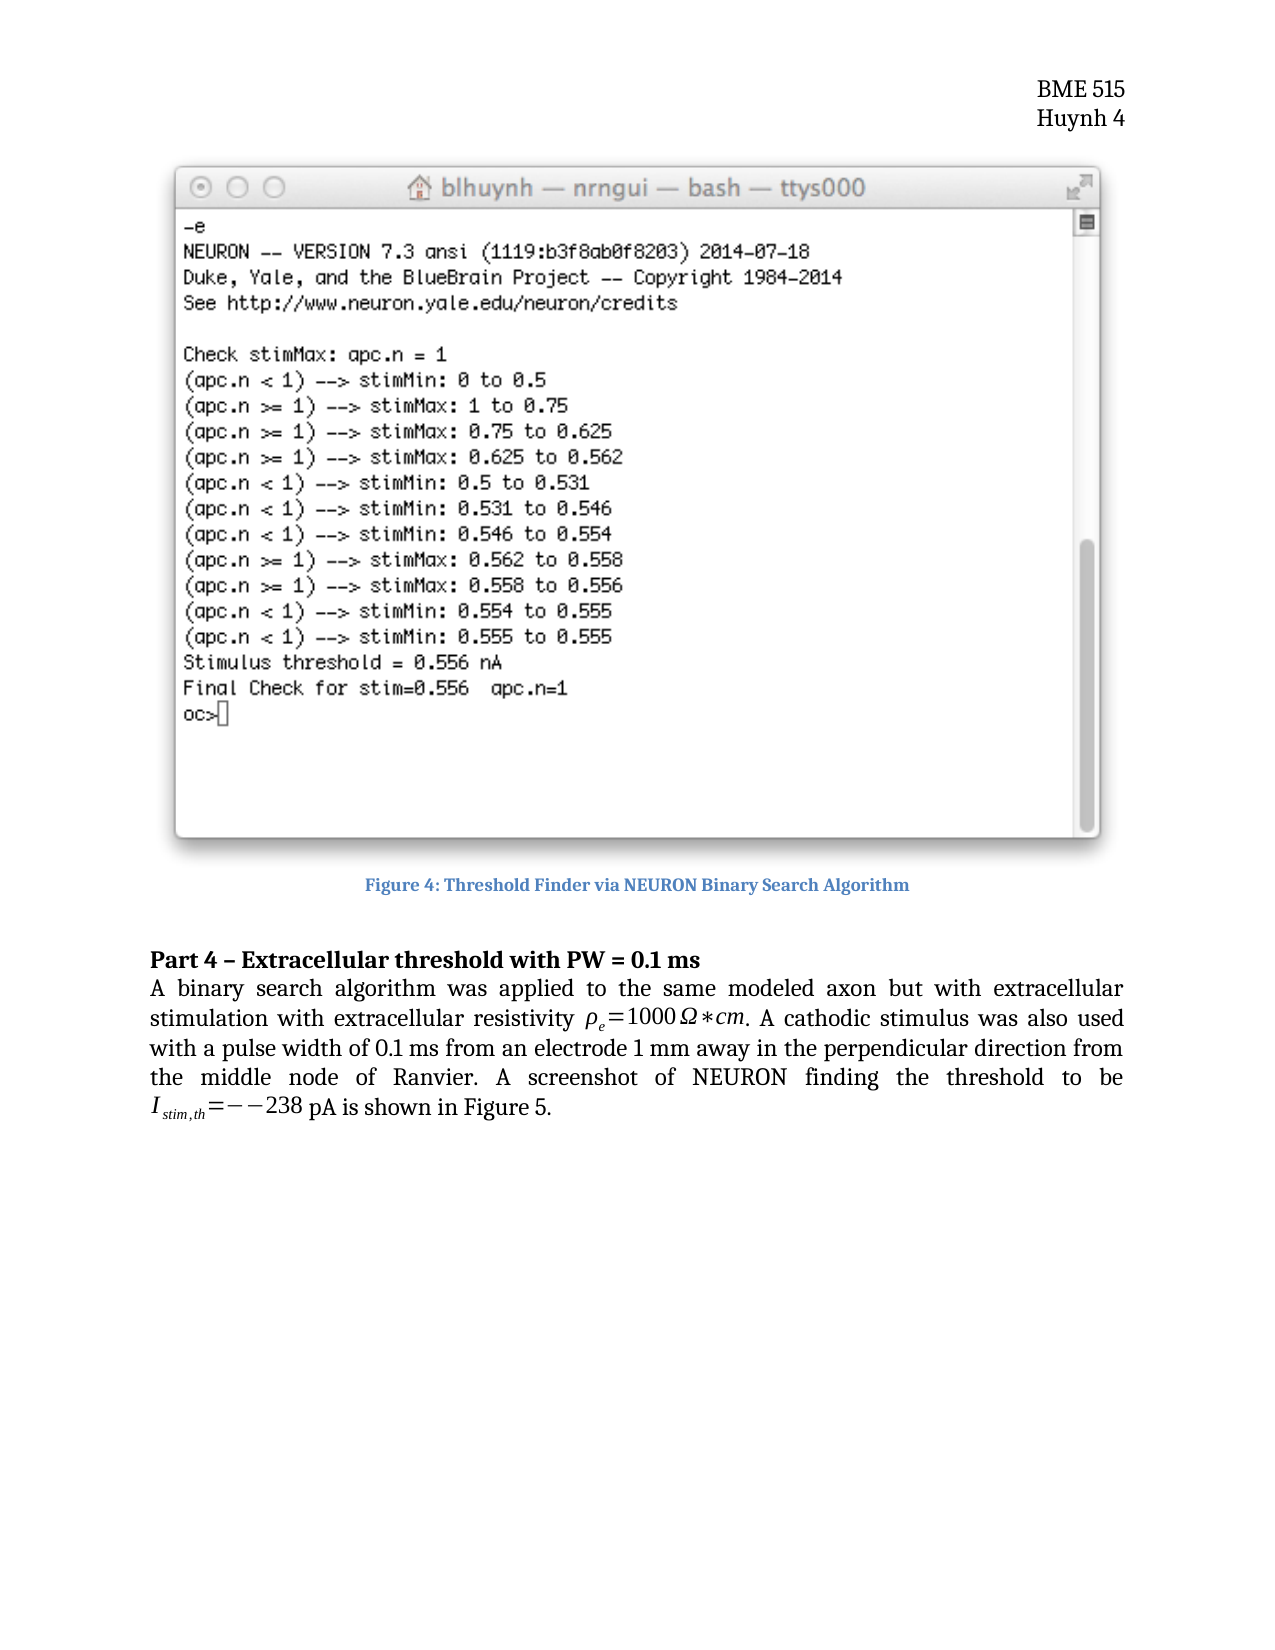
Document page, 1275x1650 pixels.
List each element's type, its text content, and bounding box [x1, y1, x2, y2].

text Part 4 – Extracellular threshold with PW = 0.1 ms [150, 946, 1125, 974]
text A binary search algorithm was applied to the same modeled axon but with extracellular stimulation with extracellular resistivity . A cathodic stimulus was also used with a pulse width of 0.1 ms from an electrode 1 mm away in the perpendicular direction from the middle node of Ranvier. A screenshot of NEURON finding the threshold to be pA is shown in Figure 5. [150, 974, 1125, 1123]
picture [150, 150, 1125, 875]
